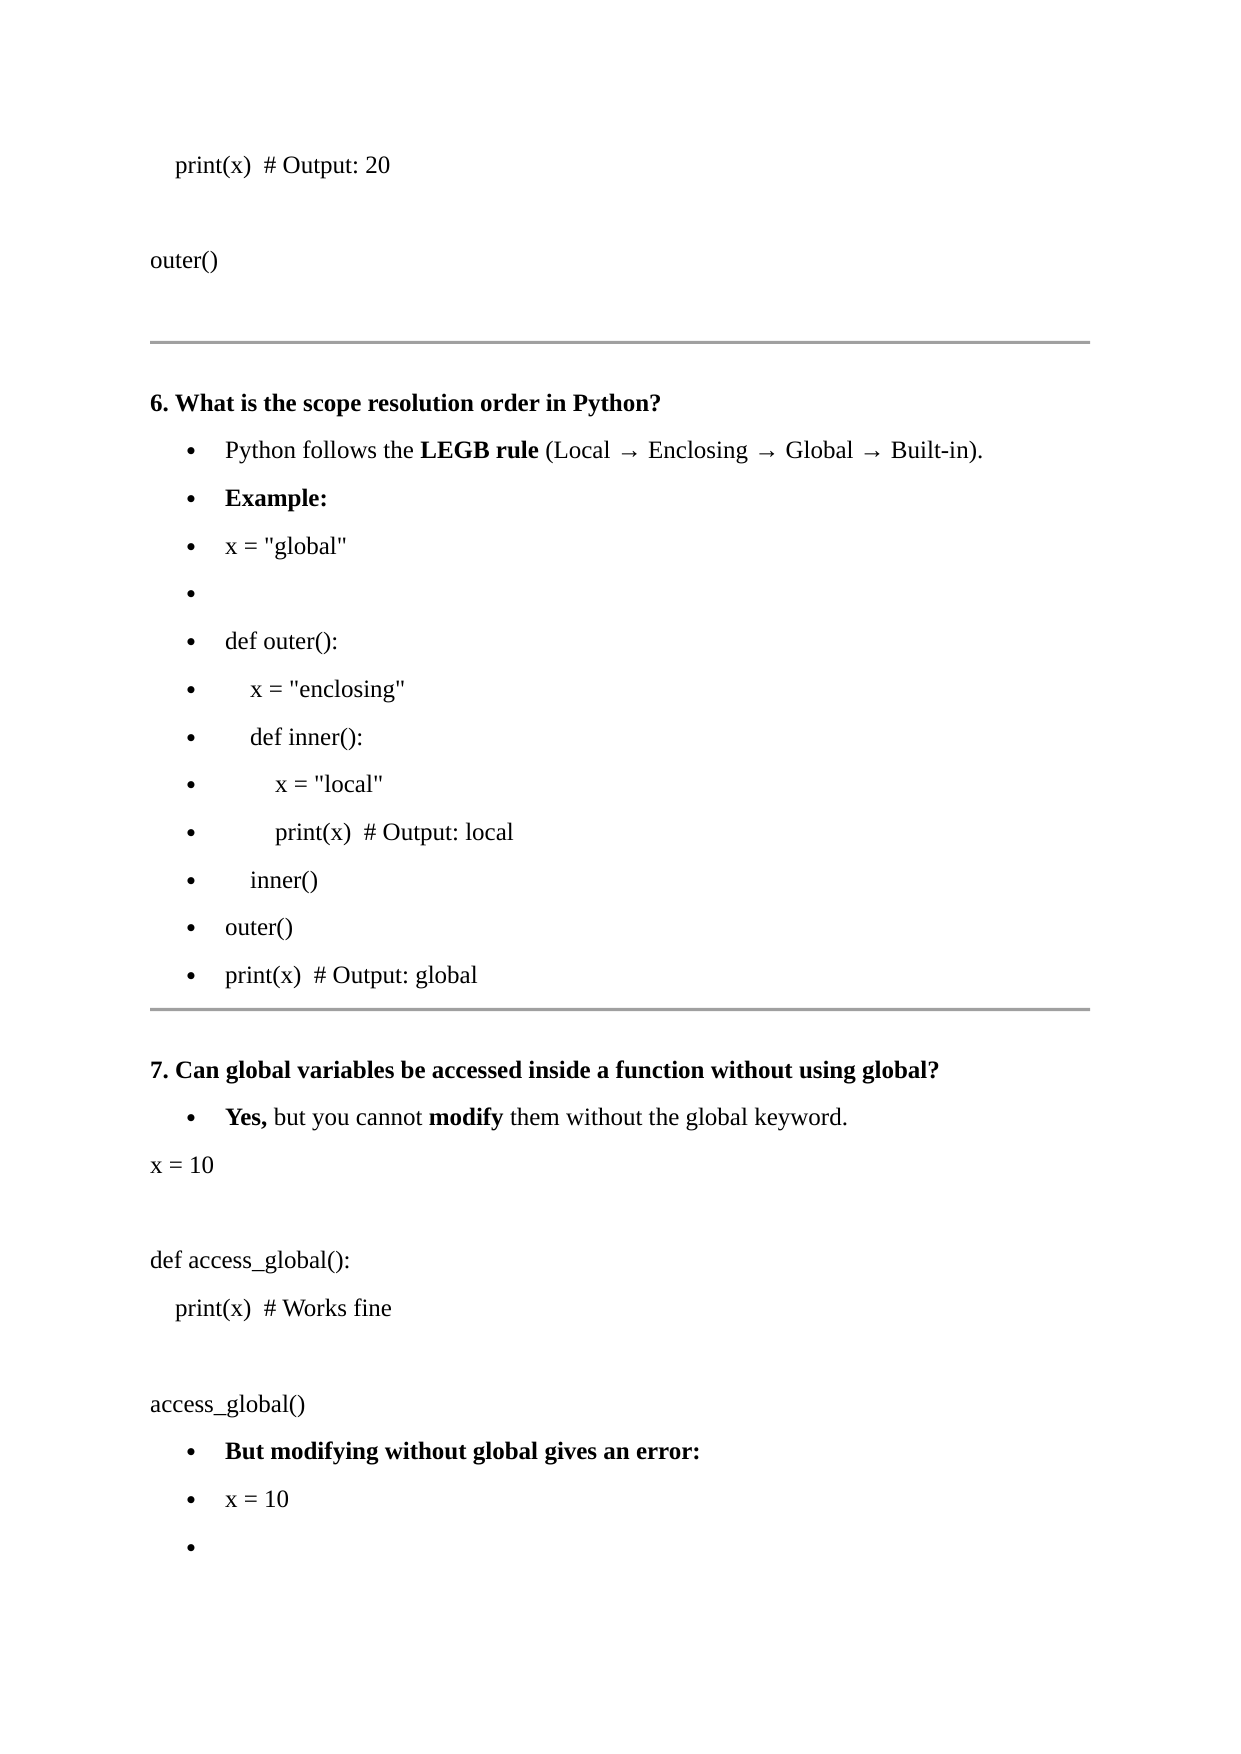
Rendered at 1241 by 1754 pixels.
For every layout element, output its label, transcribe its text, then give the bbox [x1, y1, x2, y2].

text access_global() [150, 1389, 1090, 1417]
text outer() [150, 245, 1090, 274]
list x = "enclosing" [187, 674, 1090, 703]
list print(x) # Output: global [187, 960, 1090, 989]
list Python follows the LEGB rule (Local → Enclosing → Global → Built-in). [187, 435, 1090, 464]
list x = "local" [187, 769, 1090, 798]
list inner() [187, 865, 1090, 893]
text print(x) # Works fine [150, 1293, 1090, 1322]
text 7. Can global variables be accessed inside a function without using global? [150, 1055, 1090, 1083]
list x = "global" [187, 531, 1090, 559]
list outer() [187, 912, 1090, 941]
text print(x) # Output: 20 [150, 150, 1090, 179]
text 6. What is the scope resolution order in Python? [150, 388, 1090, 416]
text x = 10 [150, 1150, 1090, 1179]
list print(x) # Output: local [187, 817, 1090, 846]
list x = 10 [187, 1484, 1090, 1513]
list Yes, but you cannot modify them without the global keyword. [187, 1102, 1090, 1131]
list Example: [187, 483, 1090, 512]
list def outer(): [187, 626, 1090, 655]
text def access_global(): [150, 1246, 1090, 1274]
list But modifying without global gives an error: [187, 1436, 1090, 1465]
list def inner(): [187, 722, 1090, 750]
